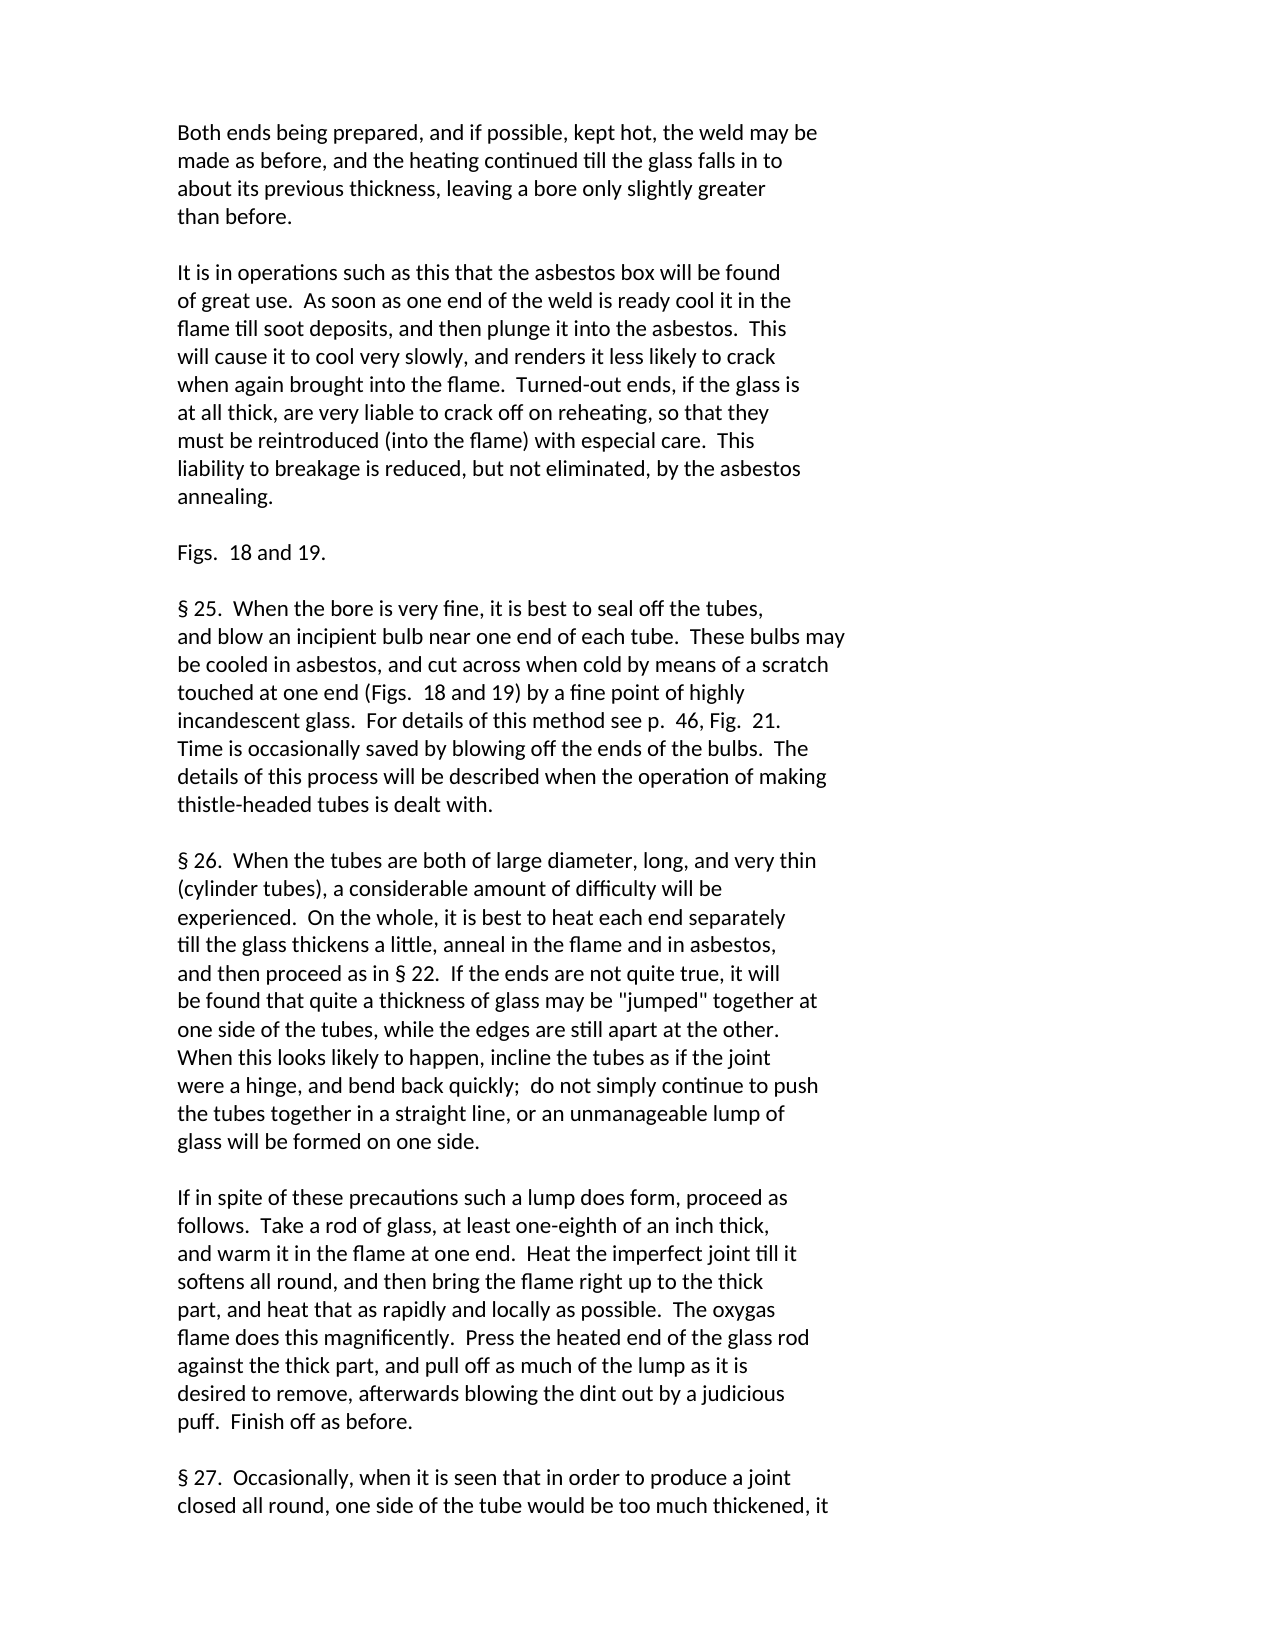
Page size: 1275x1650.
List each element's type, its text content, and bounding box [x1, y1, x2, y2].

text part, and heat that as rapidly and locally as possible. The oxygas [177, 1295, 1186, 1323]
text It is in operations such as this that the asbestos box will be found [177, 258, 1186, 286]
text follows. Take a rod of glass, at least one-eighth of an inch thick, [177, 1211, 1186, 1239]
text one side of the tubes, while the edges are still apart at the other. [177, 1015, 1186, 1043]
text glass will be formed on one side. [177, 1127, 1186, 1155]
text were a hinge, and bend back quickly; do not simply continue to push [177, 1071, 1186, 1099]
text thistle-headed tubes is dealt with. [177, 791, 1186, 818]
text When this looks likely to happen, incline the tubes as if the joint [177, 1043, 1186, 1071]
text than before. [177, 202, 1186, 230]
text flame till soot deposits, and then plunge it into the asbestos. This [177, 314, 1186, 342]
text § 26. When the tubes are both of large diameter, long, and very thin [177, 847, 1186, 874]
text be cooled in asbestos, and cut across when cold by means of a scratch [177, 650, 1186, 678]
text flame does this magnificently. Press the heated end of the glass rod [177, 1323, 1186, 1351]
text made as before, and the heating continued till the glass falls in to [177, 146, 1186, 174]
text and warm it in the flame at one end. Heat the imperfect joint till it [177, 1239, 1186, 1267]
text liability to breakage is reduced, but not eliminated, by the asbestos [177, 454, 1186, 482]
text closed all round, one side of the tube would be too much thickened, it [177, 1491, 1186, 1519]
text touched at one end (Figs. 18 and 19) by a fine point of highly [177, 678, 1186, 706]
text of great use. As soon as one end of the weld is ready cool it in the [177, 286, 1186, 314]
text § 25. When the bore is very fine, it is best to seal off the tubes, [177, 594, 1186, 622]
text Both ends being prepared, and if possible, kept hot, the weld may be [177, 118, 1186, 146]
text If in spite of these precautions such a lump does form, proceed as [177, 1183, 1186, 1211]
text and blow an incipient bulb near one end of each tube. These bulbs may [177, 622, 1186, 650]
text puff. Finish off as before. [177, 1407, 1186, 1435]
text will cause it to cool very slowly, and renders it less likely to crack [177, 342, 1186, 370]
text when again brought into the flame. Turned-out ends, if the glass is [177, 370, 1186, 398]
text experienced. On the whole, it is best to heat each end separately [177, 903, 1186, 931]
text (cylinder tubes), a considerable amount of difficulty will be [177, 874, 1186, 903]
text must be reintroduced (into the flame) with especial care. This [177, 426, 1186, 454]
text at all thick, are very liable to crack off on reheating, so that they [177, 398, 1186, 426]
text softens all round, and then bring the flame right up to the thick [177, 1267, 1186, 1295]
text till the glass thickens a little, anneal in the flame and in asbestos, [177, 931, 1186, 959]
text and then proceed as in § 22. If the ends are not quite true, it will [177, 959, 1186, 987]
text incandescent glass. For details of this method see p. 46, Fig. 21. [177, 706, 1186, 734]
text be found that quite a thickness of glass may be "jumped" together at [177, 987, 1186, 1015]
text § 27. Occasionally, when it is seen that in order to produce a joint [177, 1463, 1186, 1491]
text details of this process will be described when the operation of making [177, 762, 1186, 791]
text Time is occasionally saved by blowing off the ends of the bulbs. The [177, 734, 1186, 762]
text annealing. [177, 482, 1186, 510]
text desired to remove, afterwards blowing the dint out by a judicious [177, 1379, 1186, 1407]
text against the thick part, and pull off as much of the lump as it is [177, 1351, 1186, 1379]
text about its previous thickness, leaving a bore only slightly greater [177, 174, 1186, 202]
text the tubes together in a straight line, or an unmanageable lump of [177, 1099, 1186, 1127]
text Figs. 18 and 19. [177, 538, 1186, 566]
